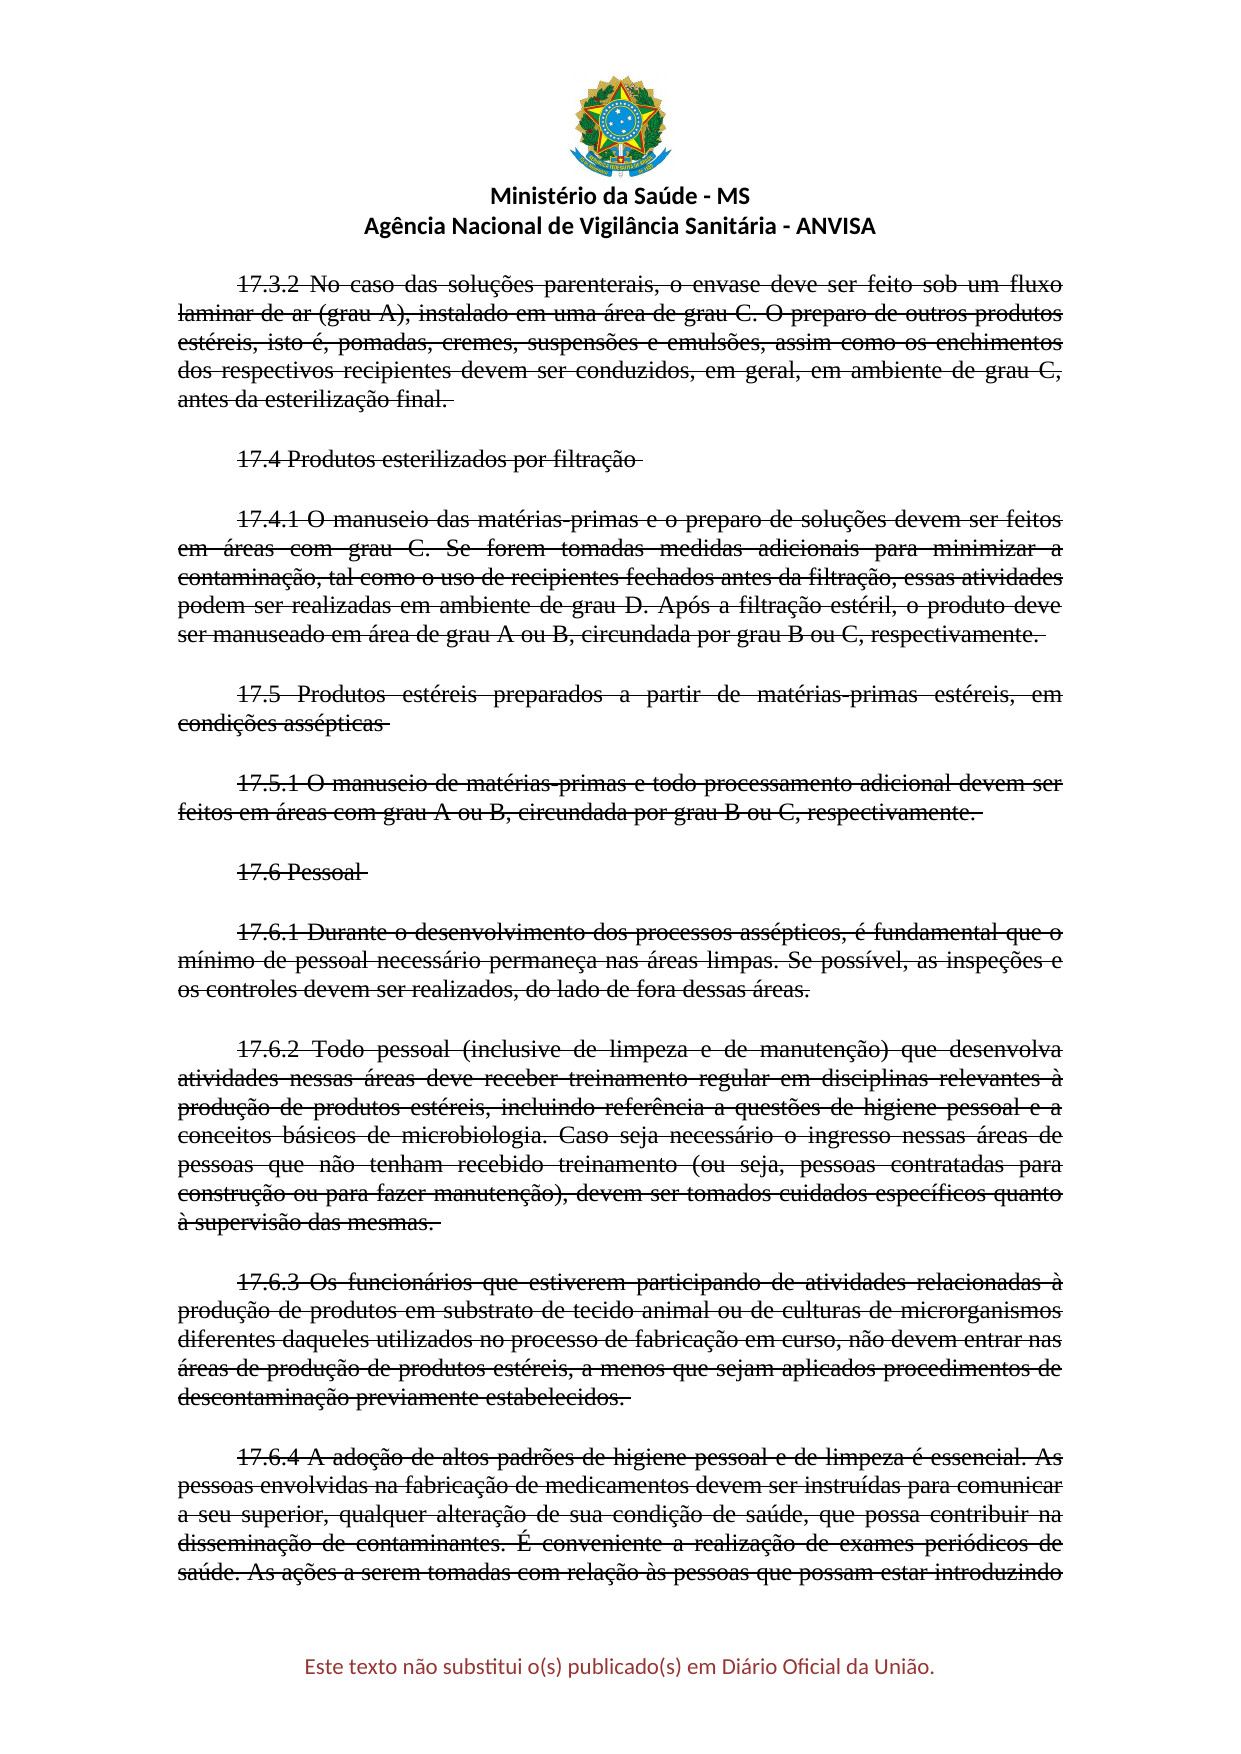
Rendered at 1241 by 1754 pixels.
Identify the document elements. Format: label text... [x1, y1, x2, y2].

text 17.6.3 Os funcionários que estiverem participando de atividades relacionadas à produção de produtos em substrato de tecido animal ou de culturas de microrganismos diferentes daqueles utilizados no processo de fabricação em curso, não devem entrar nas áreas de produção de produtos estéreis, a menos que sejam aplicados procedimentos de descontaminação previamente estabelecidos. [177, 1312, 1063, 1410]
text 17.4.1 O manuseio das matérias-primas e o preparo de soluções devem ser feitos em áreas com grau C. Se forem tomadas medidas adicionais para minimizar a contaminação, tal como o uso de recipientes fechados antes da filtração, essas atividades podem ser realizadas em ambiente de grau D. Após a filtração estéril, o produto deve ser manuseado em área de grau A ou B, circundada por grau B ou C, respectivamente. [177, 578, 1063, 648]
text 17.4.1 O manuseio das matérias-primas e o preparo de soluções devem ser feitos em áreas com grau C. Se forem tomadas medidas adicionais para minimizar a contaminação, tal como o uso de recipientes fechados antes da filtração, essas atividades podem ser realizadas em ambiente de grau D. Após a filtração estéril, o produto deve ser manuseado em área de grau A ou B, circundada por grau B ou C, respectivamente. [177, 504, 1063, 548]
text 17.3.2 No caso das soluções parenterais, o envase deve ser feito sob um fluxo laminar de ar (grau A), instalado em uma área de grau C. O preparo de outros produtos estéreis, isto é, pomadas, cremes, suspensões e emulsões, assim como os enchimentos dos respectivos recipientes devem ser conduzidos, em geral, em ambiente de grau C, antes da esterilização final. [177, 343, 1063, 413]
text 17.3.2 No caso das soluções parenterais, o envase deve ser feito sob um fluxo laminar de ar (grau A), instalado em uma área de grau C. O preparo de outros produtos estéreis, isto é, pomadas, cremes, suspensões e emulsões, assim como os enchimentos dos respectivos recipientes devem ser conduzidos, em geral, em ambiente de grau C, antes da esterilização final. [177, 315, 1063, 342]
text 17.6.3 Os funcionários que estiverem participando de atividades relacionadas à produção de produtos em substrato de tecido animal ou de culturas de microrganismos diferentes daqueles utilizados no processo de fabricação em curso, não devem entrar nas áreas de produção de produtos estéreis, a menos que sejam aplicados procedimentos de descontaminação previamente estabelecidos. [177, 1267, 1063, 1311]
text 17.6.1 Durante o desenvolvimento dos processos assépticos, é fundamental que o mínimo de pessoal necessário permaneça nas áreas limpas. Se possível, as inspeções e os controles devem ser realizados, do lado de fora dessas áreas. [177, 962, 1063, 1003]
text 17.6.1 Durante o desenvolvimento dos processos assépticos, é fundamental que o mínimo de pessoal necessário permaneça nas áreas limpas. Se possível, as inspeções e os controles devem ser realizados, do lado de fora dessas áreas. [177, 917, 1063, 961]
text 17.4.1 O manuseio das matérias-primas e o preparo de soluções devem ser feitos em áreas com grau C. Se forem tomadas medidas adicionais para minimizar a contaminação, tal como o uso de recipientes fechados antes da filtração, essas atividades podem ser realizadas em ambiente de grau D. Após a filtração estéril, o produto deve ser manuseado em área de grau A ou B, circundada por grau B ou C, respectivamente. [177, 549, 1063, 577]
text 17.3.2 No caso das soluções parenterais, o envase deve ser feito sob um fluxo laminar de ar (grau A), instalado em uma área de grau C. O preparo de outros produtos estéreis, isto é, pomadas, cremes, suspensões e emulsões, assim como os enchimentos dos respectivos recipientes devem ser conduzidos, em geral, em ambiente de grau C, antes da esterilização final. [177, 269, 1063, 313]
picture [566, 73, 674, 180]
text 17.6 Pessoal [177, 857, 1063, 885]
text 17.4 Produtos esterilizados por filtração [177, 444, 1063, 473]
text 17.5 Produtos estéreis preparados a partir de matérias-primas estéreis, em condições assépticas [177, 679, 1063, 737]
text 17.6.2 Todo pessoal (inclusive de limpeza e de manutenção) que desenvolva atividades nessas áreas deve receber treinamento regular em disciplinas relevantes à produção de produtos estéreis, incluindo referência a questões de higiene pessoal e a conceitos básicos de microbiologia. Caso seja necessário o ingresso nessas áreas de pessoas que não tenham recebido treinamento (ou seja, pessoas contratadas para construção ou para fazer manutenção), devem ser tomados cuidados específicos quanto à supervisão das mesmas. [177, 1079, 1063, 1136]
text 17.5.1 O manuseio de matérias-primas e todo processamento adicional devem ser feitos em áreas com grau A ou B, circundada por grau B ou C, respectivamente. [177, 768, 1063, 825]
text 17.6.2 Todo pessoal (inclusive de limpeza e de manutenção) que desenvolva atividades nessas áreas deve receber treinamento regular em disciplinas relevantes à produção de produtos estéreis, incluindo referência a questões de higiene pessoal e a conceitos básicos de microbiologia. Caso seja necessário o ingresso nessas áreas de pessoas que não tenham recebido treinamento (ou seja, pessoas contratadas para construção ou para fazer manutenção), devem ser tomados cuidados específicos quanto à supervisão das mesmas. [177, 1034, 1063, 1078]
text 17.6.2 Todo pessoal (inclusive de limpeza e de manutenção) que desenvolva atividades nessas áreas deve receber treinamento regular em disciplinas relevantes à produção de produtos estéreis, incluindo referência a questões de higiene pessoal e a conceitos básicos de microbiologia. Caso seja necessário o ingresso nessas áreas de pessoas que não tenham recebido treinamento (ou seja, pessoas contratadas para construção ou para fazer manutenção), devem ser tomados cuidados específicos quanto à supervisão das mesmas. [177, 1194, 1063, 1235]
